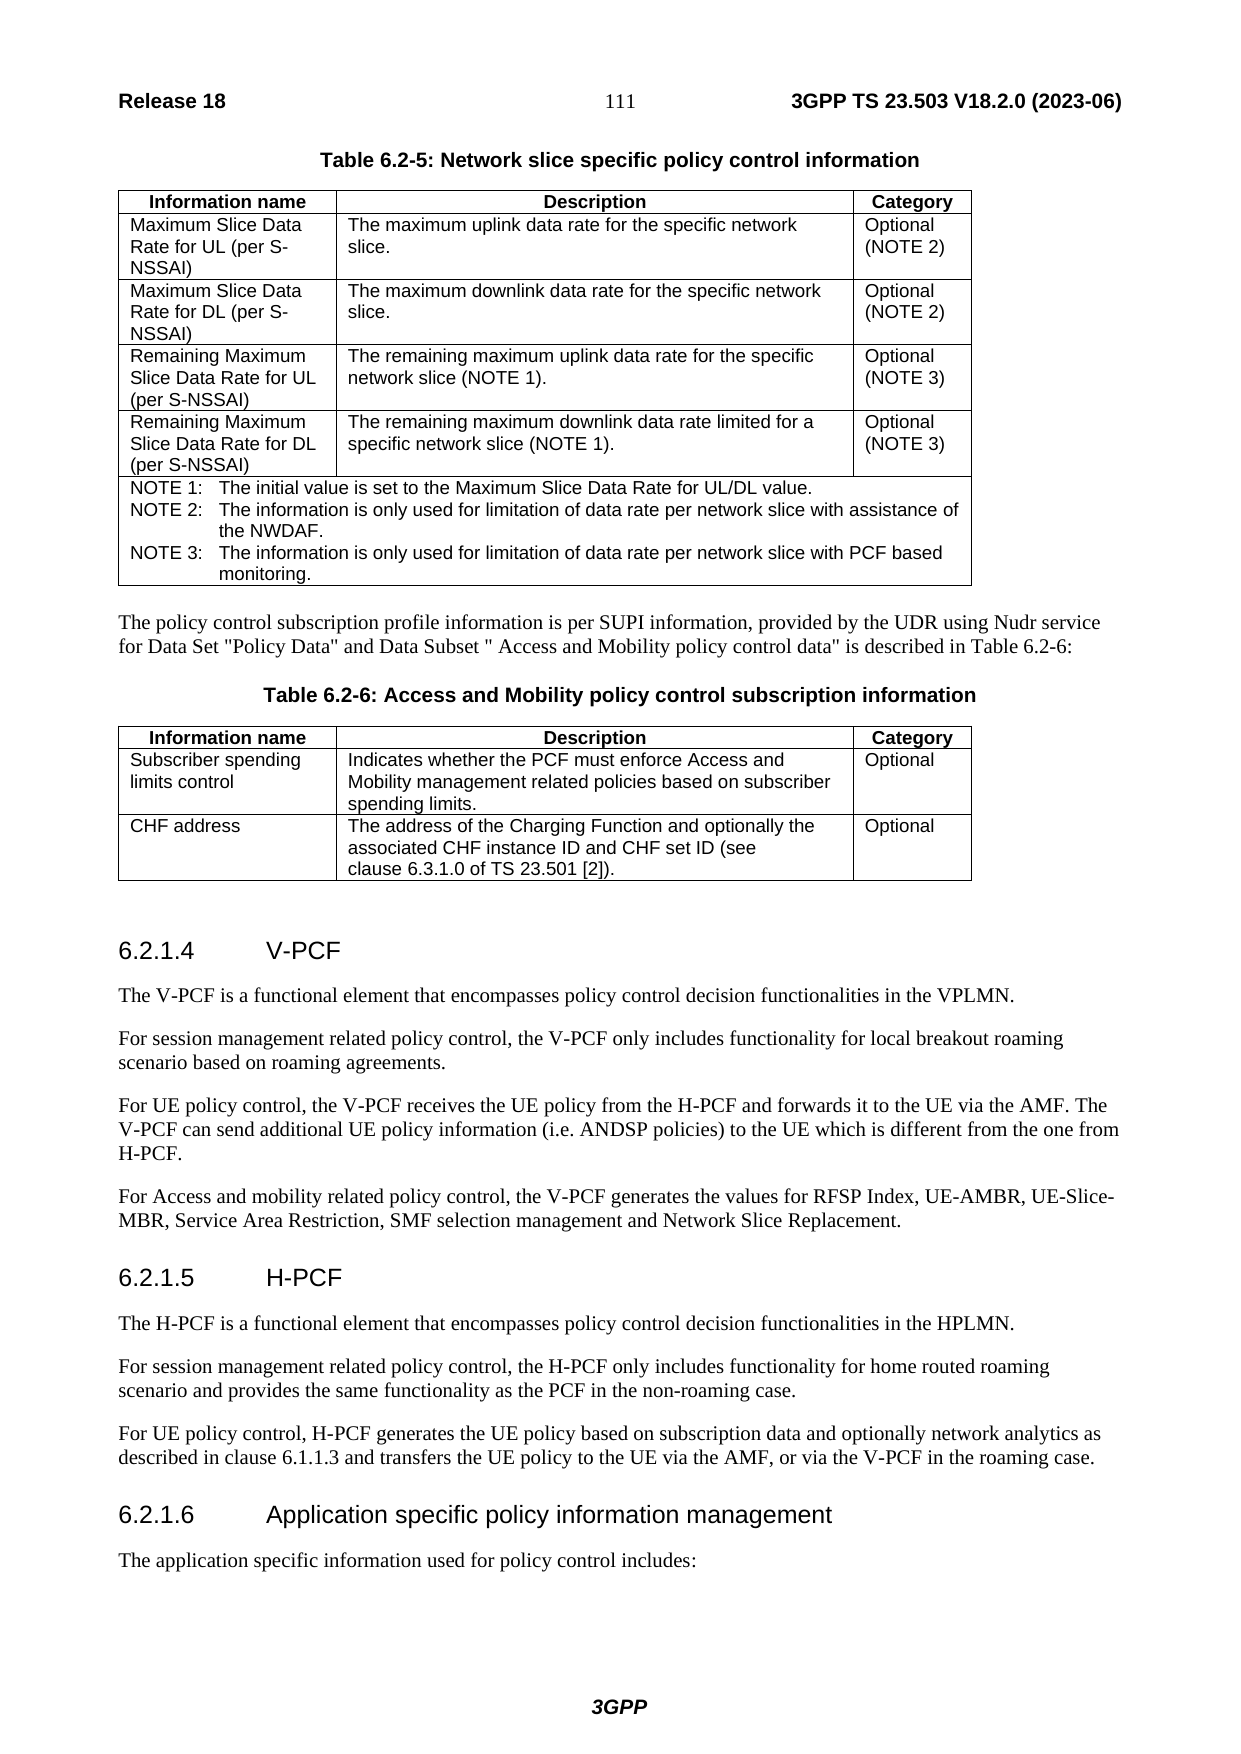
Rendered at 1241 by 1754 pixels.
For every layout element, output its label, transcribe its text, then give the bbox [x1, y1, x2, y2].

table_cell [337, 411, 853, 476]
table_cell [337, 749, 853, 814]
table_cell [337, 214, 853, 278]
text For UE policy control, the V-PCF receives the UE policy from the H-PCF and forwards it to the UE via the AMF. The V-PCF can send additional UE policy information (i.e. ANDSP policies) to the UE which is different from the one from H-PCF. [118, 1093, 1122, 1165]
text For session management related policy control, the V-PCF only includes functionality for local breakout roaming scenario based on roaming agreements. [118, 1026, 1122, 1074]
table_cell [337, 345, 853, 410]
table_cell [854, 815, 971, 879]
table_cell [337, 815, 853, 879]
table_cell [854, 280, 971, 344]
subtitle 6.2.1.6 Application specific policy information management [118, 1500, 1122, 1529]
subtitle 6.2.1.4 V-PCF [118, 936, 1122, 965]
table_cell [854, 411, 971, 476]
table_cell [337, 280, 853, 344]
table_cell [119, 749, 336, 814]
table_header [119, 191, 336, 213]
text Table 6.2-6: Access and Mobility policy control subscription information [118, 683, 1122, 707]
text For UE policy control, H-PCF generates the UE policy based on subscription data and optionally network analytics as described in clause 6.1.1.3 and transfers the UE policy to the UE via the AMF, or via the V-PCF in the roaming case. [118, 1421, 1122, 1469]
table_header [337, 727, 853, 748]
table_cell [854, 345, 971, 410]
text For session management related policy control, the H-PCF only includes functionality for home routed roaming scenario and provides the same functionality as the PCF in the non-roaming case. [118, 1354, 1122, 1402]
subtitle 6.2.1.5 H-PCF [118, 1263, 1122, 1292]
text The V-PCF is a functional element that encompasses policy control decision functionalities in the VPLMN. [118, 983, 1122, 1007]
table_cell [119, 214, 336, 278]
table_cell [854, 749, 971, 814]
text For Access and mobility related policy control, the V-PCF generates the values for RFSP Index, UE-AMBR, UE-Slice-MBR, Service Area Restriction, SMF selection management and Network Slice Replacement. [118, 1184, 1122, 1232]
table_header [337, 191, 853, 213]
text Table 6.2-5: Network slice specific policy control information [118, 147, 1122, 171]
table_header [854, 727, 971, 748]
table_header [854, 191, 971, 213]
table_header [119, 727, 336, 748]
text The application specific information used for policy control includes: [118, 1547, 1122, 1572]
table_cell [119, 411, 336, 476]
text The policy control subscription profile information is per SUPI information, provided by the UDR using Nudr service for Data Set "Policy Data" and Data Subset " Access and Mobility policy control data" is described in Table 6.2-6: [118, 610, 1122, 658]
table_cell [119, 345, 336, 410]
text The H-PCF is a functional element that encompasses policy control decision functionalities in the HPLMN. [118, 1311, 1122, 1335]
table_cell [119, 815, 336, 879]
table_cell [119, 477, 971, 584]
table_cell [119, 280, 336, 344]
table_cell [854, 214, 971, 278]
